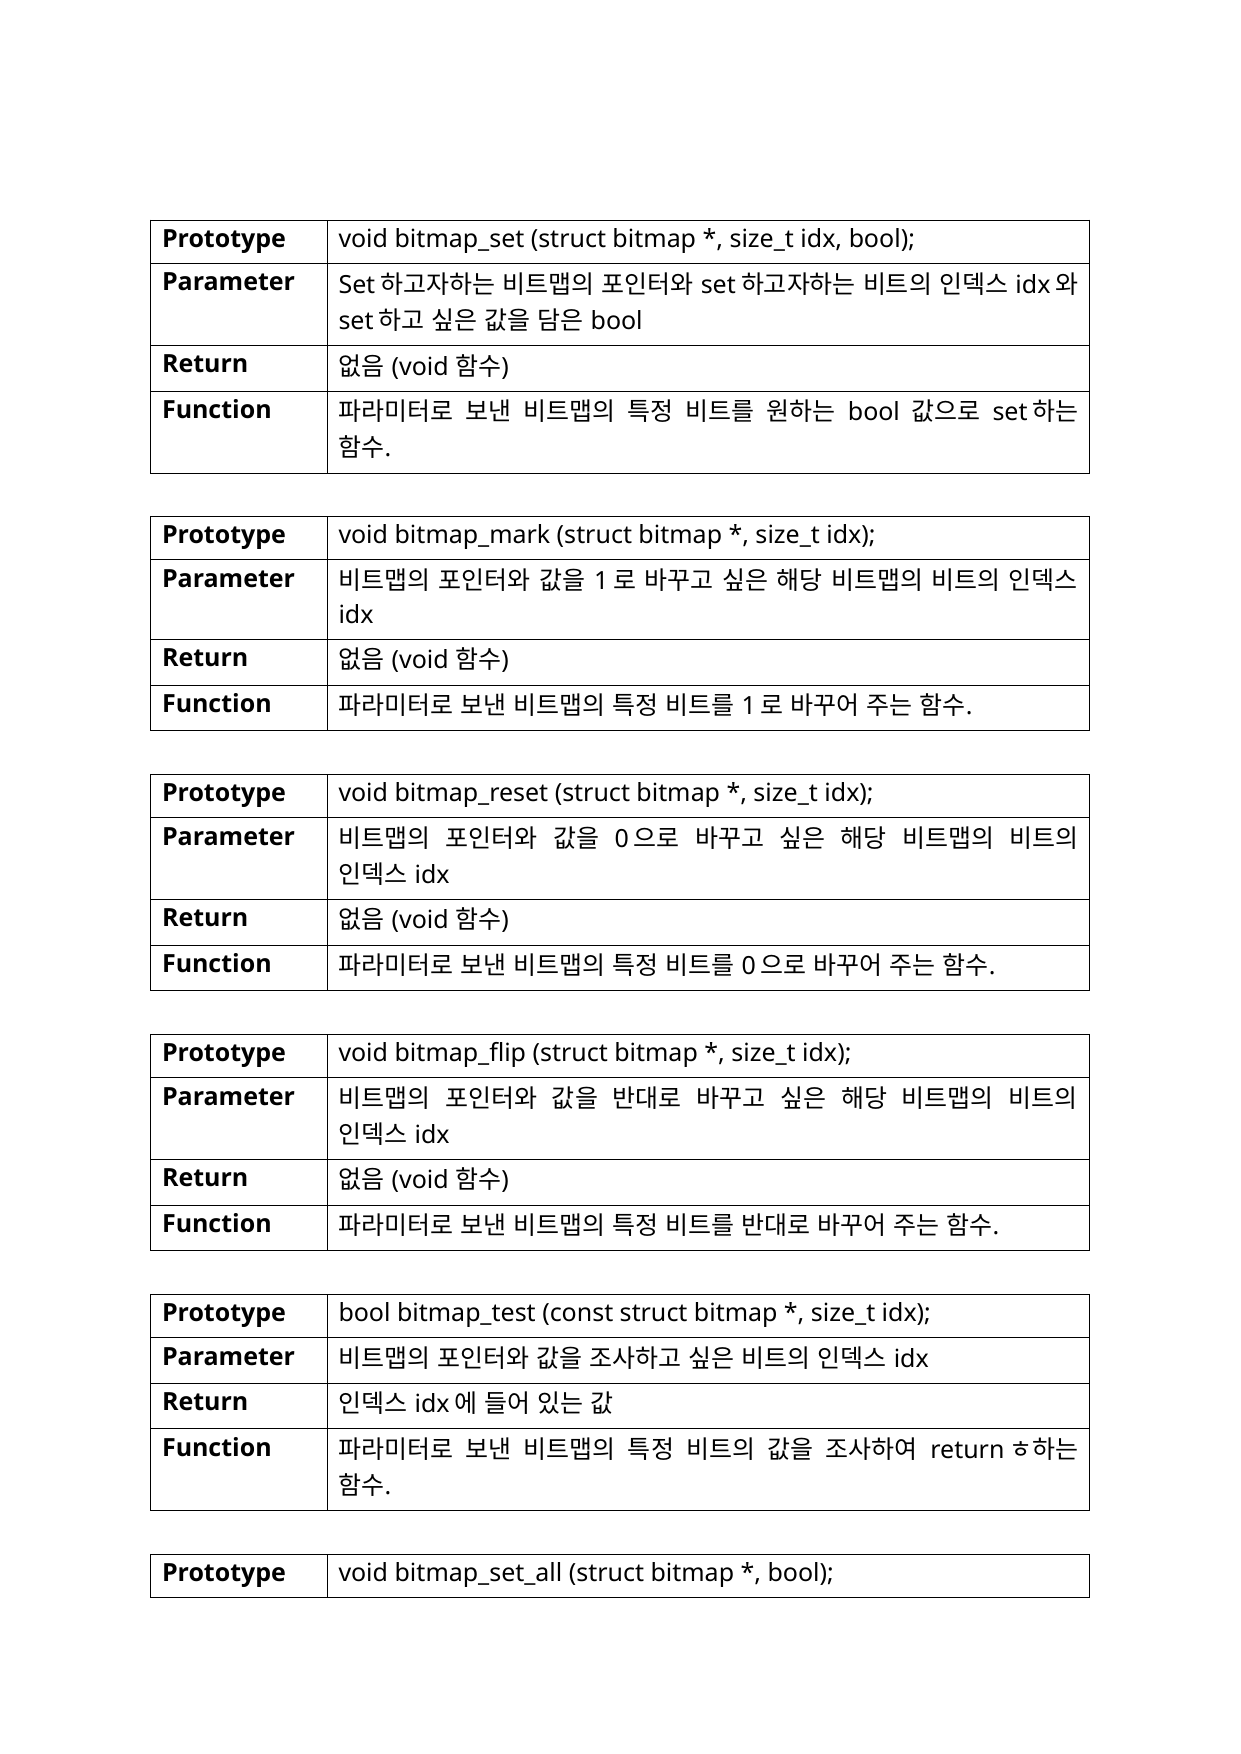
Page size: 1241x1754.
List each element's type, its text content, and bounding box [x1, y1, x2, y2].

table_cell 파라미터로 보낸 비트맵의 특정 비트를 원하는 bool 값으로 set하는 함수. [328, 392, 1089, 472]
table_cell Return [151, 900, 327, 944]
table_cell Parameter [151, 1078, 327, 1159]
table_header bool bitmap_test (const struct bitmap *, size_t idx); [328, 1295, 1089, 1337]
table_cell 비트맵의 포인터와 값을 1로 바꾸고 싶은 해당 비트맵의 비트의 인덱스 idx [328, 560, 1089, 639]
table_header void bitmap_set_all (struct bitmap *, bool); [328, 1555, 1089, 1597]
table_cell Function [151, 946, 327, 990]
table_cell 없음 (void 함수) [328, 1160, 1089, 1204]
table_cell 파라미터로 보낸 비트맵의 특정 비트의 값을 조사하여 returnㅎ하는 함수. [328, 1429, 1089, 1510]
table_cell 인덱스 idx에 들어 있는 값 [328, 1384, 1089, 1428]
table_cell 비트맵의 포인터와 값을 0으로 바꾸고 싶은 해당 비트맵의 비트의 인덱스 idx [328, 818, 1089, 899]
table_cell 없음 (void 함수) [328, 640, 1089, 684]
table_cell Function [151, 392, 327, 472]
table_header void bitmap_flip (struct bitmap *, size_t idx); [328, 1035, 1089, 1077]
table_header Prototype [151, 517, 327, 559]
table_cell 비트맵의 포인터와 값을 조사하고 싶은 비트의 인덱스 idx [328, 1338, 1089, 1383]
table_cell 없음 (void 함수) [328, 900, 1089, 944]
table_header Prototype [151, 1035, 327, 1077]
table_header Prototype [151, 775, 327, 817]
table_cell Parameter [151, 264, 327, 345]
table_cell 비트맵의 포인터와 값을 반대로 바꾸고 싶은 해당 비트맵의 비트의 인덱스 idx [328, 1078, 1089, 1159]
table_cell Parameter [151, 818, 327, 899]
table_cell 없음 (void 함수) [328, 346, 1089, 391]
table_cell Return [151, 1160, 327, 1204]
table_cell Parameter [151, 1338, 327, 1383]
table_header Prototype [151, 1555, 327, 1597]
table_header void bitmap_set (struct bitmap *, size_t idx, bool); [328, 221, 1089, 263]
table_header void bitmap_reset (struct bitmap *, size_t idx); [328, 775, 1089, 817]
table_cell Set하고자하는 비트맵의 포인터와 set하고자하는 비트의 인덱스 idx와 set하고 싶은 값을 담은 bool [328, 264, 1089, 345]
table_cell 파라미터로 보낸 비트맵의 특정 비트를 반대로 바꾸어 주는 함수. [328, 1206, 1089, 1250]
table_cell Function [151, 1206, 327, 1250]
table_cell Function [151, 686, 327, 730]
table_header Prototype [151, 221, 327, 263]
table_cell Parameter [151, 560, 327, 639]
table_cell 파라미터로 보낸 비트맵의 특정 비트를 1로 바꾸어 주는 함수. [328, 686, 1089, 730]
table_cell Return [151, 346, 327, 391]
table_header void bitmap_mark (struct bitmap *, size_t idx); [328, 517, 1089, 559]
table_cell Return [151, 1384, 327, 1428]
table_header Prototype [151, 1295, 327, 1337]
table_cell 파라미터로 보낸 비트맵의 특정 비트를 0으로 바꾸어 주는 함수. [328, 946, 1089, 990]
table_cell Function [151, 1429, 327, 1510]
table_cell Return [151, 640, 327, 684]
